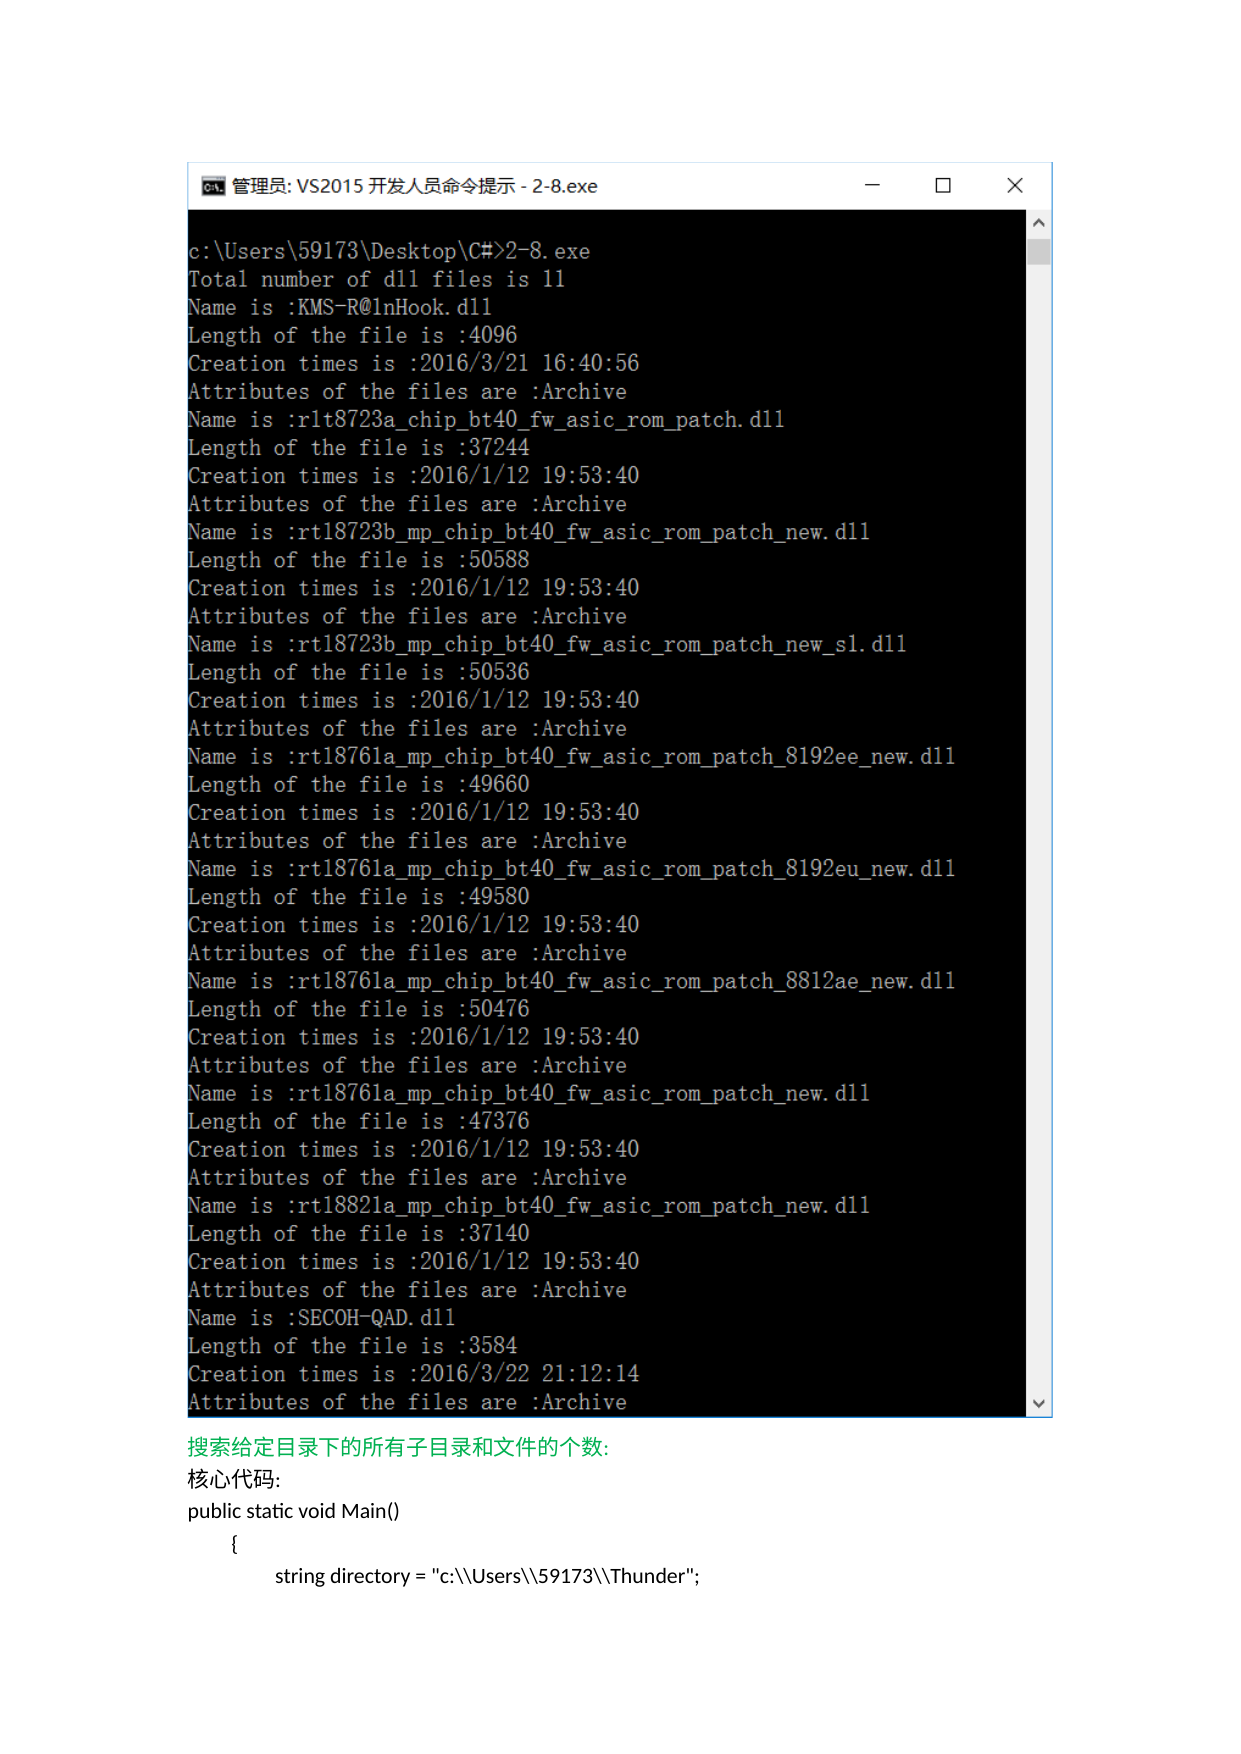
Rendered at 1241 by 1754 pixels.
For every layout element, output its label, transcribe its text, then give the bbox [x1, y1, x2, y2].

text 核心代码: [187, 1462, 1053, 1494]
text public static void Main() [187, 1494, 1053, 1527]
picture [187, 162, 1053, 1418]
text 搜索给定目录下的所有子目录和文件的个数: [187, 1429, 1053, 1462]
text string directory = "c:\\Users\\59173\\Thunder"; [187, 1559, 1053, 1592]
text { [187, 1527, 1053, 1559]
